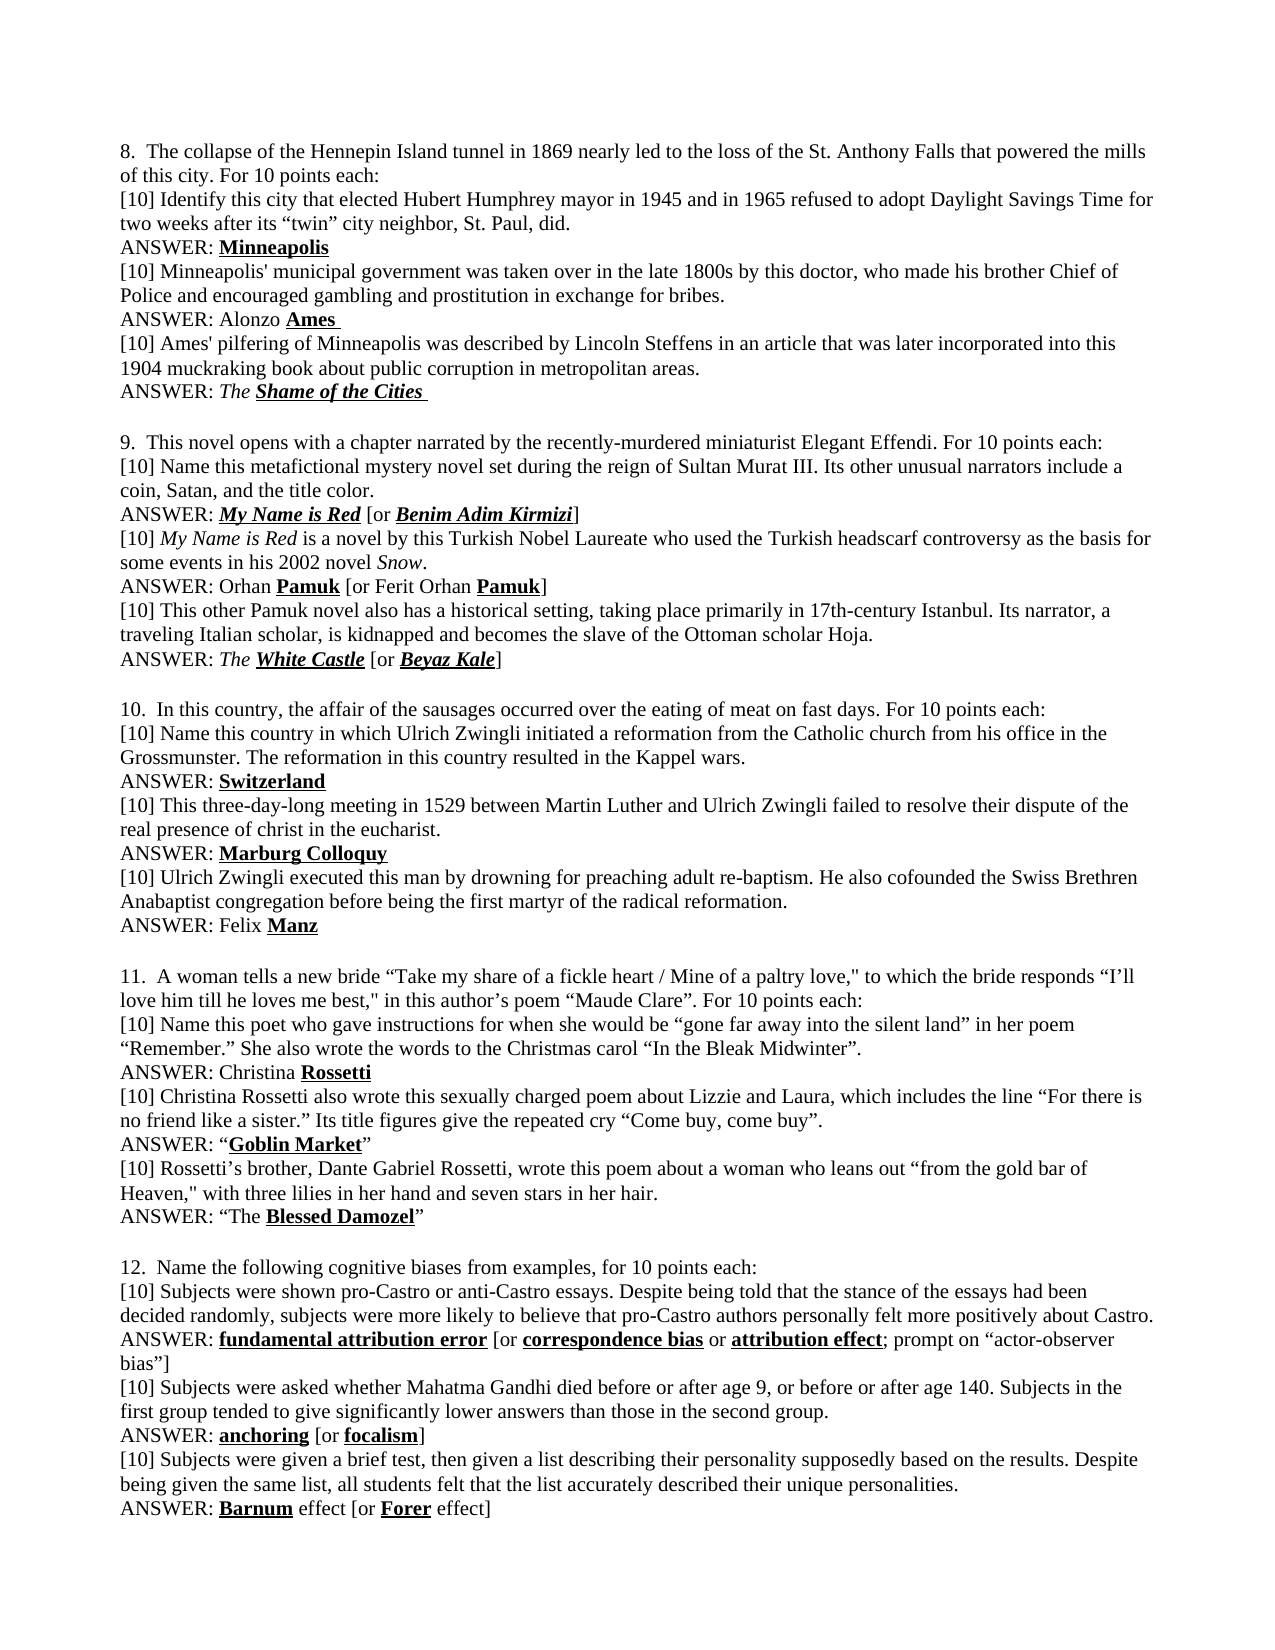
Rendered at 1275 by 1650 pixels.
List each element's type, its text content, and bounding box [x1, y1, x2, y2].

text 8. The collapse of the Hennepin Island tunnel in 1869 nearly led to the loss of the St. Anthony Falls that powered the mills of this city. For 10 points each: [120, 139, 1155, 187]
text [10] Identify this city that elected Hubert Humphrey mayor in 1945 and in 1965 refused to adopt Daylight Savings Time for two weeks after its “twin” city neighbor, St. Paul, did. [120, 187, 1155, 235]
text [10] This three-day-long meeting in 1529 between Martin Luther and Ulrich Zwingli failed to resolve their dispute of the real presence of christ in the eucharist. [120, 793, 1155, 841]
text [10] Ames' pilfering of Minneapolis was described by Lincoln Steffens in an article that was later incorporated into this 1904 muckraking book about public corruption in metropolitan areas. [120, 331, 1155, 379]
text [10] Name this poet who gave instructions for when she would be “gone far away into the silent land” in her poem “Remember.” She also wrote the words to the Christmas carol “In the Bleak Midwinter”. [120, 1012, 1155, 1060]
text 9. This novel opens with a chapter narrated by the recently-murdered miniaturist Elegant Effendi. For 10 points each: [120, 430, 1155, 454]
text 12. Name the following cognitive biases from examples, for 10 points each: [120, 1255, 1155, 1279]
text ANSWER: Orhan Pamuk [or Ferit Orhan Pamuk] [120, 574, 1155, 598]
text ANSWER: Minneapolis [120, 235, 1155, 259]
text ANSWER: Barnum effect [or Forer effect] [120, 1496, 1155, 1519]
text [10] Subjects were given a brief test, then given a list describing their personality supposedly based on the results. Despite being given the same list, all students felt that the list accurately described their unique personalities. [120, 1447, 1155, 1496]
text ANSWER: The White Castle [or Beyaz Kale] [120, 646, 1155, 671]
text [10] Rossetti’s brother, Dante Gabriel Rossetti, wrote this poem about a woman who leans out “from the gold bar of Heaven," with three lilies in her hand and seven stars in her hair. [120, 1156, 1155, 1204]
text ANSWER: My Name is Red [or Benim Adim Kirmizi] [120, 502, 1155, 526]
text [10] Name this country in which Ulrich Zwingli initiated a reformation from the Catholic church from his office in the Grossmunster. The reformation in this country resulted in the Kappel wars. [120, 721, 1155, 769]
text [10] Minneapolis' municipal government was taken over in the late 1800s by this doctor, who made his brother Chief of Police and encouraged gambling and prostitution in exchange for bribes. [120, 259, 1155, 307]
text [10] Name this metafictional mystery novel set during the reign of Sultan Murat III. Its other unusual narrators include a coin, Satan, and the title color. [120, 454, 1155, 502]
text 11. A woman tells a new bride “Take my share of a fickle heart / Mine of a paltry love," to which the bride responds “I’ll love him till he loves me best," in this author’s poem “Maude Clare”. For 10 points each: [120, 964, 1155, 1012]
text ANSWER: anchoring [or focalism] [120, 1423, 1155, 1447]
text ANSWER: fundamental attribution error [or correspondence bias or attribution effect; prompt on “actor-observer bias”] [120, 1327, 1155, 1375]
text ANSWER: “The Blessed Damozel” [120, 1204, 1155, 1228]
text [10] This other Pamuk novel also has a historical setting, taking place primarily in 17th-century Istanbul. Its narrator, a traveling Italian scholar, is kidnapped and becomes the slave of the Ottoman scholar Hoja. [120, 598, 1155, 646]
text [10] My Name is Red is a novel by this Turkish Nobel Laureate who used the Turkish headscarf controversy as the basis for some events in his 2002 novel Snow. [120, 526, 1155, 574]
text ANSWER: Switzerland [120, 769, 1155, 793]
text ANSWER: Marburg Colloquy [120, 841, 1155, 865]
text ANSWER: Alonzo Ames [120, 307, 1155, 331]
text ANSWER: The Shame of the Cities [120, 379, 1155, 403]
text ANSWER: Christina Rossetti [120, 1060, 1155, 1084]
text [10] Christina Rossetti also wrote this sexually charged poem about Lizzie and Laura, which includes the line “For there is no friend like a sister.” Its title figures give the repeated cry “Come buy, come buy”. [120, 1084, 1155, 1132]
text [10] Subjects were shown pro-Castro or anti-Castro essays. Despite being told that the stance of the essays had been decided randomly, subjects were more likely to believe that pro-Castro authors personally felt more positively about Castro. [120, 1279, 1155, 1327]
text 10. In this country, the affair of the sausages occurred over the eating of meat on fast days. For 10 points each: [120, 697, 1155, 721]
text ANSWER: Felix Manz [120, 913, 1155, 937]
text ANSWER: “Goblin Market” [120, 1132, 1155, 1156]
text [10] Subjects were asked whether Mahatma Gandhi died before or after age 9, or before or after age 140. Subjects in the first group tended to give significantly lower answers than those in the second group. [120, 1375, 1155, 1423]
text [10] Ulrich Zwingli executed this man by drowning for preaching adult re-baptism. He also cofounded the Swiss Brethren Anabaptist congregation before being the first martyr of the radical reformation. [120, 865, 1155, 913]
